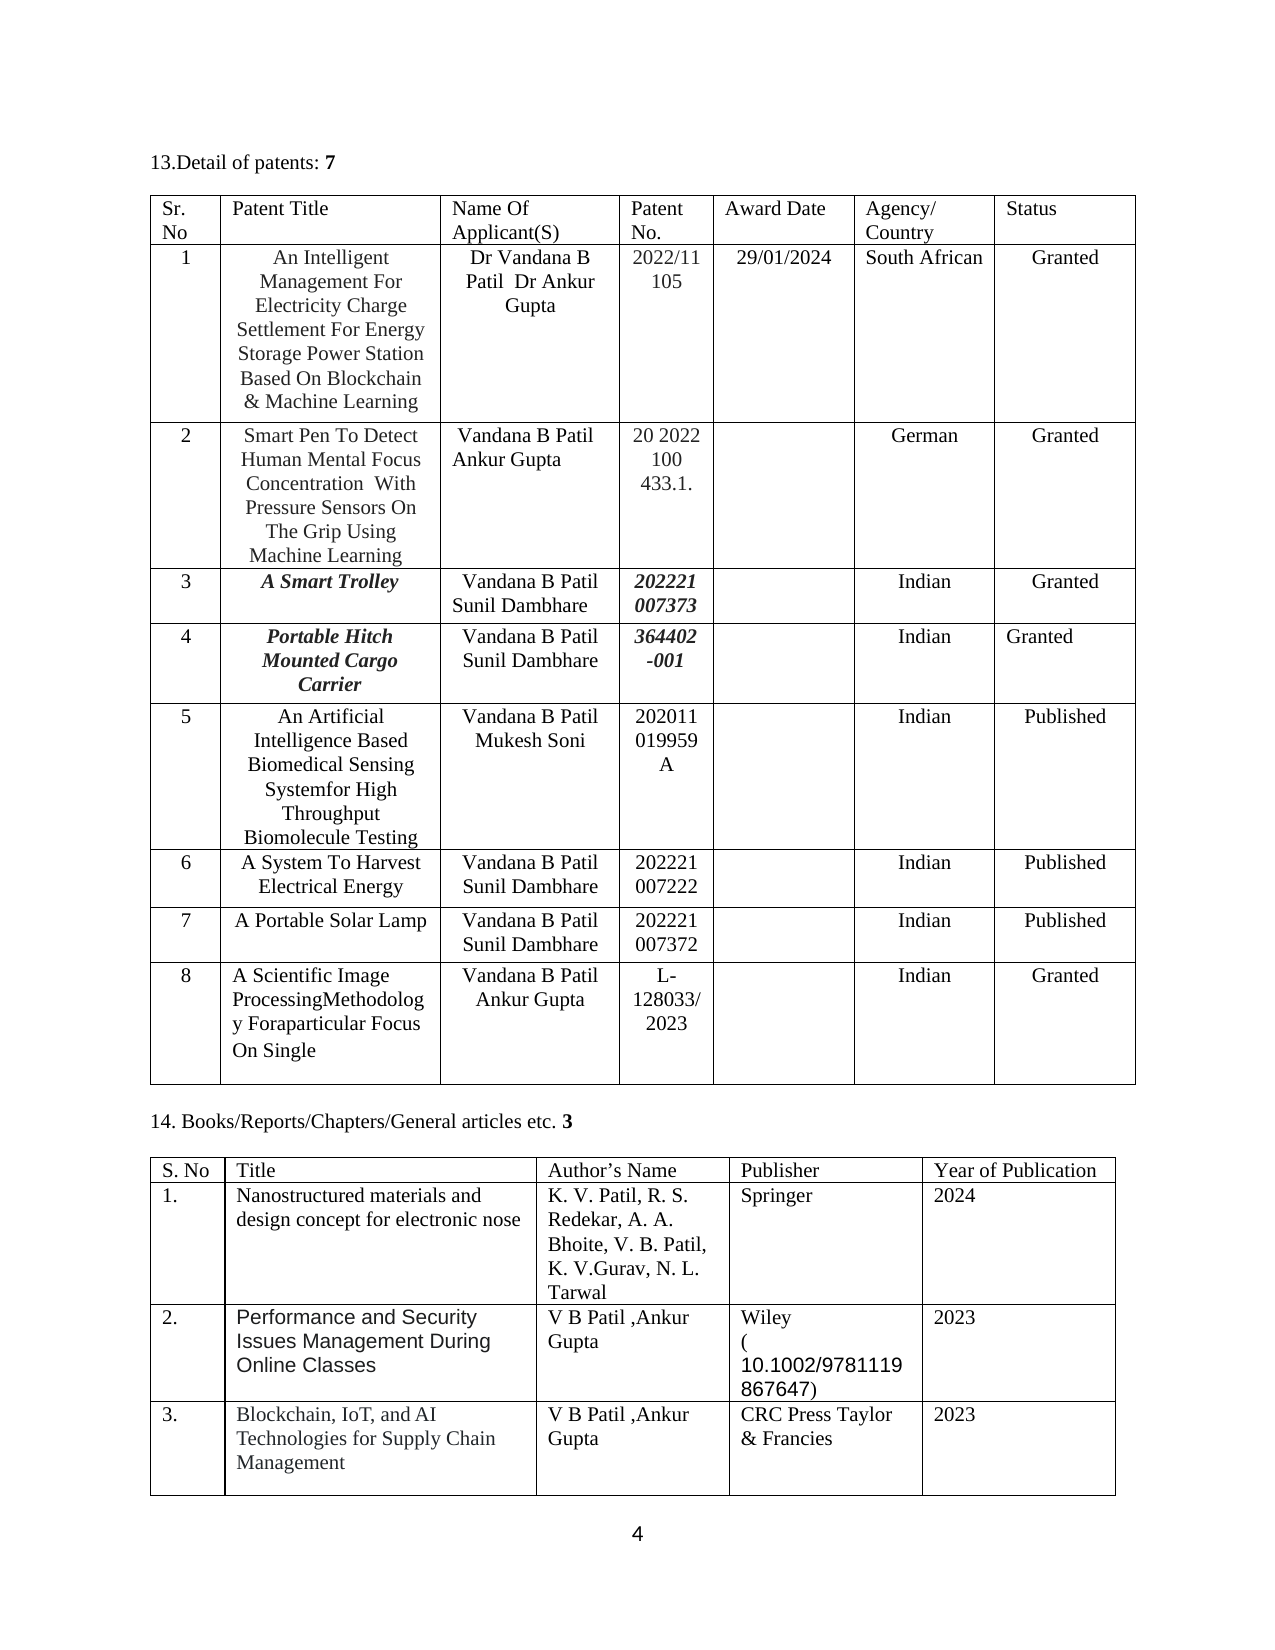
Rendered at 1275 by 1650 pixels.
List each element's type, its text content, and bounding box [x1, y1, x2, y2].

table_cell 7 [151, 908, 220, 962]
table_cell Performance and Security Issues Management During Online Classes [226, 1305, 536, 1401]
table_cell Indian [855, 624, 994, 703]
table_cell An Artificial Intelligence Based Biomedical Sensing Systemfor High Throughput Biomolecule Testing [221, 704, 440, 849]
table_cell Granted [995, 569, 1135, 623]
table_cell [714, 569, 854, 623]
table_cell Wiley (10.1002/9781119867647) [730, 1305, 922, 1401]
table_cell Granted [995, 963, 1135, 1084]
table_cell German [855, 423, 994, 567]
text 13.Detail of patents: 7 [150, 150, 1125, 174]
table_header S. No [151, 1158, 224, 1182]
table_header Patent No. [620, 196, 713, 244]
table_cell Nanostructured materials and design concept for electronic nose [226, 1183, 536, 1304]
table_cell Vandana B Patil Sunil Dambhare [441, 908, 619, 962]
table_cell An Intelligent Management For Electricity Charge Settlement For Energy Storage Power Station Based On Blockchain & Machine Learning [221, 245, 440, 422]
table_cell V B Patil ,Ankur Gupta [537, 1305, 729, 1401]
table_cell 2 [151, 423, 220, 567]
table_cell Springer [730, 1183, 922, 1304]
text 14. Books/Reports/Chapters/General articles etc. 3 [150, 1109, 1125, 1133]
table_cell Indian [855, 963, 994, 1084]
table_cell 6 [151, 850, 220, 907]
table_cell Vandana B Patil Sunil Dambhare [441, 624, 619, 703]
table_cell Granted [995, 624, 1135, 703]
table_cell Smart Pen To Detect Human Mental Focus Concentration With Pressure Sensors On The Grip Using Machine Learning [221, 423, 440, 567]
table_cell Vandana B Patil Ankur Gupta [441, 963, 619, 1084]
table_cell 364402-001 [620, 624, 713, 703]
table_cell Indian [855, 704, 994, 849]
table_cell Published [995, 704, 1135, 849]
table_cell 2022/11105 [620, 245, 713, 422]
table_cell L-128033/2023 [620, 963, 713, 1084]
table_header Agency/Country [855, 196, 994, 244]
table_cell [714, 908, 854, 962]
table_header Sr. No [151, 196, 220, 244]
table_cell Dr Vandana B Patil Dr Ankur Gupta [441, 245, 619, 422]
table_header Author’s Name [537, 1158, 729, 1182]
table_cell 20 2022 100 433.1. [620, 423, 713, 567]
table_cell Indian [855, 569, 994, 623]
table_cell K. V. Patil, R. S. Redekar, A. A. Bhoite, V. B. Patil, K. V.Gurav, N. L. Tarwal [537, 1183, 729, 1304]
table_cell 2023 [923, 1402, 1115, 1495]
table_cell Indian [855, 850, 994, 907]
table_header Award Date [714, 196, 854, 244]
table_cell 3. [151, 1402, 224, 1495]
table_cell [714, 963, 854, 1084]
table_cell 29/01/2024 [714, 245, 854, 422]
table_cell Published [995, 850, 1135, 907]
table_cell A Scientific Image ProcessingMethodology Foraparticular Focus On Single [221, 963, 440, 1084]
table_cell Portable Hitch Mounted Cargo Carrier [221, 624, 440, 703]
table_cell A Portable Solar Lamp [221, 908, 440, 962]
table_cell Indian [855, 908, 994, 962]
table_cell South African [855, 245, 994, 422]
table_cell [714, 850, 854, 907]
table_cell 2. [151, 1305, 224, 1401]
table_cell 1. [151, 1183, 224, 1304]
table_header Title [226, 1158, 536, 1182]
table_cell Vandana B Patil Sunil Dambhare [441, 850, 619, 907]
table_cell A System To Harvest Electrical Energy [221, 850, 440, 907]
table_cell Vandana B Patil Ankur Gupta [441, 423, 619, 567]
table_cell 3 [151, 569, 220, 623]
table_cell A Smart Trolley [221, 569, 440, 623]
table_cell [714, 423, 854, 567]
table_header Name Of Applicant(S) [441, 196, 619, 244]
table_header Patent Title [221, 196, 440, 244]
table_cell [537, 1402, 729, 1495]
table_cell Vandana B Patil Mukesh Soni [441, 704, 619, 849]
table_cell [714, 624, 854, 703]
table_cell 202221007222 [620, 850, 713, 907]
table_cell 1 [151, 245, 220, 422]
table_cell 202221007373 [620, 569, 713, 623]
table_cell 2024 [923, 1183, 1115, 1304]
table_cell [730, 1402, 922, 1495]
table_header Publisher [730, 1158, 922, 1182]
table_cell 5 [151, 704, 220, 849]
table_cell Vandana B Patil Sunil Dambhare [441, 569, 619, 623]
table_cell 202011019959 A [620, 704, 713, 849]
table_cell Published [995, 908, 1135, 962]
table_cell 4 [151, 624, 220, 703]
table_header Status [995, 196, 1135, 244]
table_header Year of Publication [923, 1158, 1115, 1182]
table_cell 8 [151, 963, 220, 1084]
table_cell 2023 [923, 1305, 1115, 1401]
table_cell Granted [995, 245, 1135, 422]
table_cell 202221007372 [620, 908, 713, 962]
table_cell Granted [995, 423, 1135, 567]
table_cell [714, 704, 854, 849]
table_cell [226, 1402, 536, 1495]
